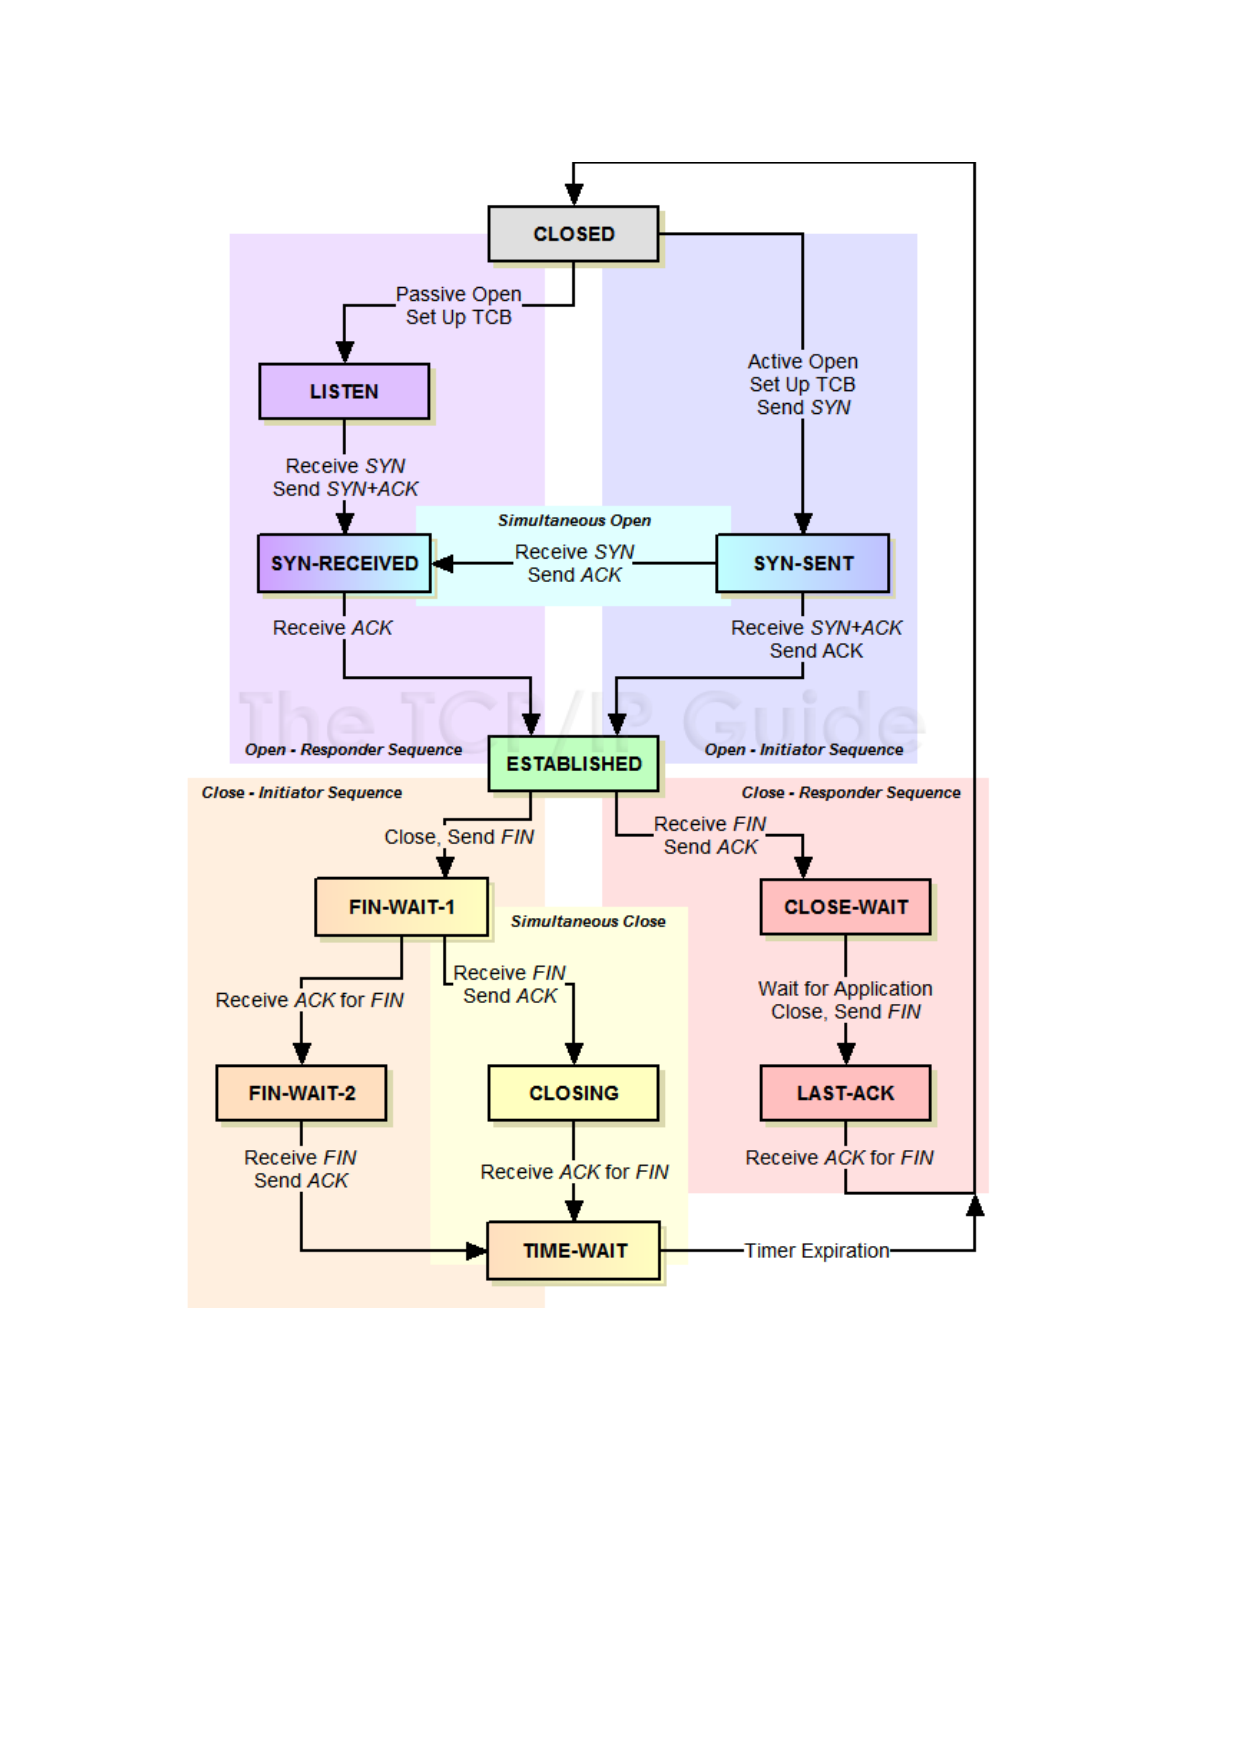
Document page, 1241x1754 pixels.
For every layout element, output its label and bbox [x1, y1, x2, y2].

picture [187, 162, 992, 1308]
